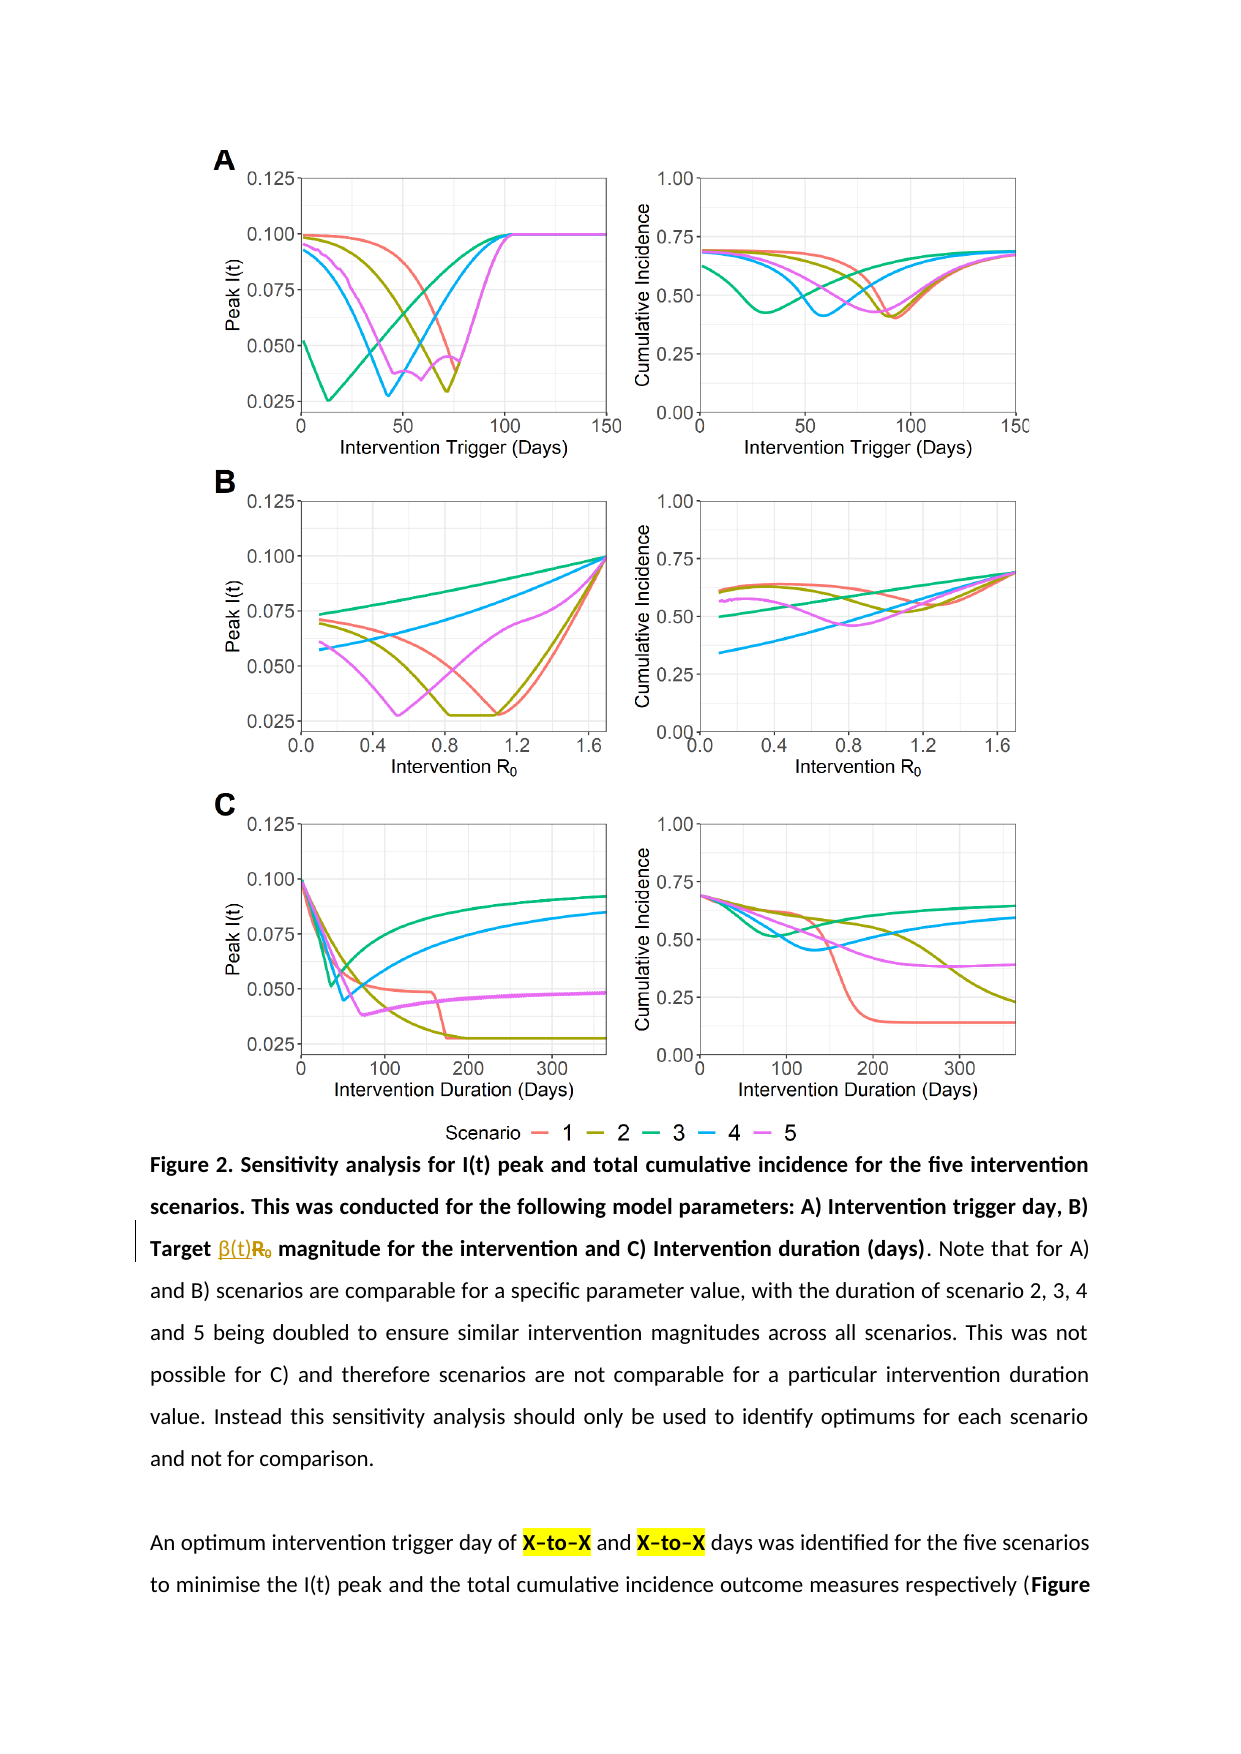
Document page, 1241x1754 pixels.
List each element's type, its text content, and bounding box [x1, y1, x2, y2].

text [150, 1528, 1090, 1598]
text Figure 2. Sensitivity analysis for I(t) peak and total cumulative incidence for the five intervention scenarios. This was conducted for the following model parameters: A) Intervention trigger day, B) Target magnitude for the intervention and C) Intervention duration (days). Note that for A) and B) scenarios are comparable for a specific parameter value, with the duration of scenario 2, 3, 4 and 5 being doubled to ensure similar intervention magnitudes across all scenarios. This was not possible for C) and therefore scenarios are not comparable for a particular intervention duration value. Instead this sensitivity analysis should only be used to identify optimums for each scenario and not for comparison. [150, 1150, 1090, 1472]
picture [211, 150, 1030, 1150]
